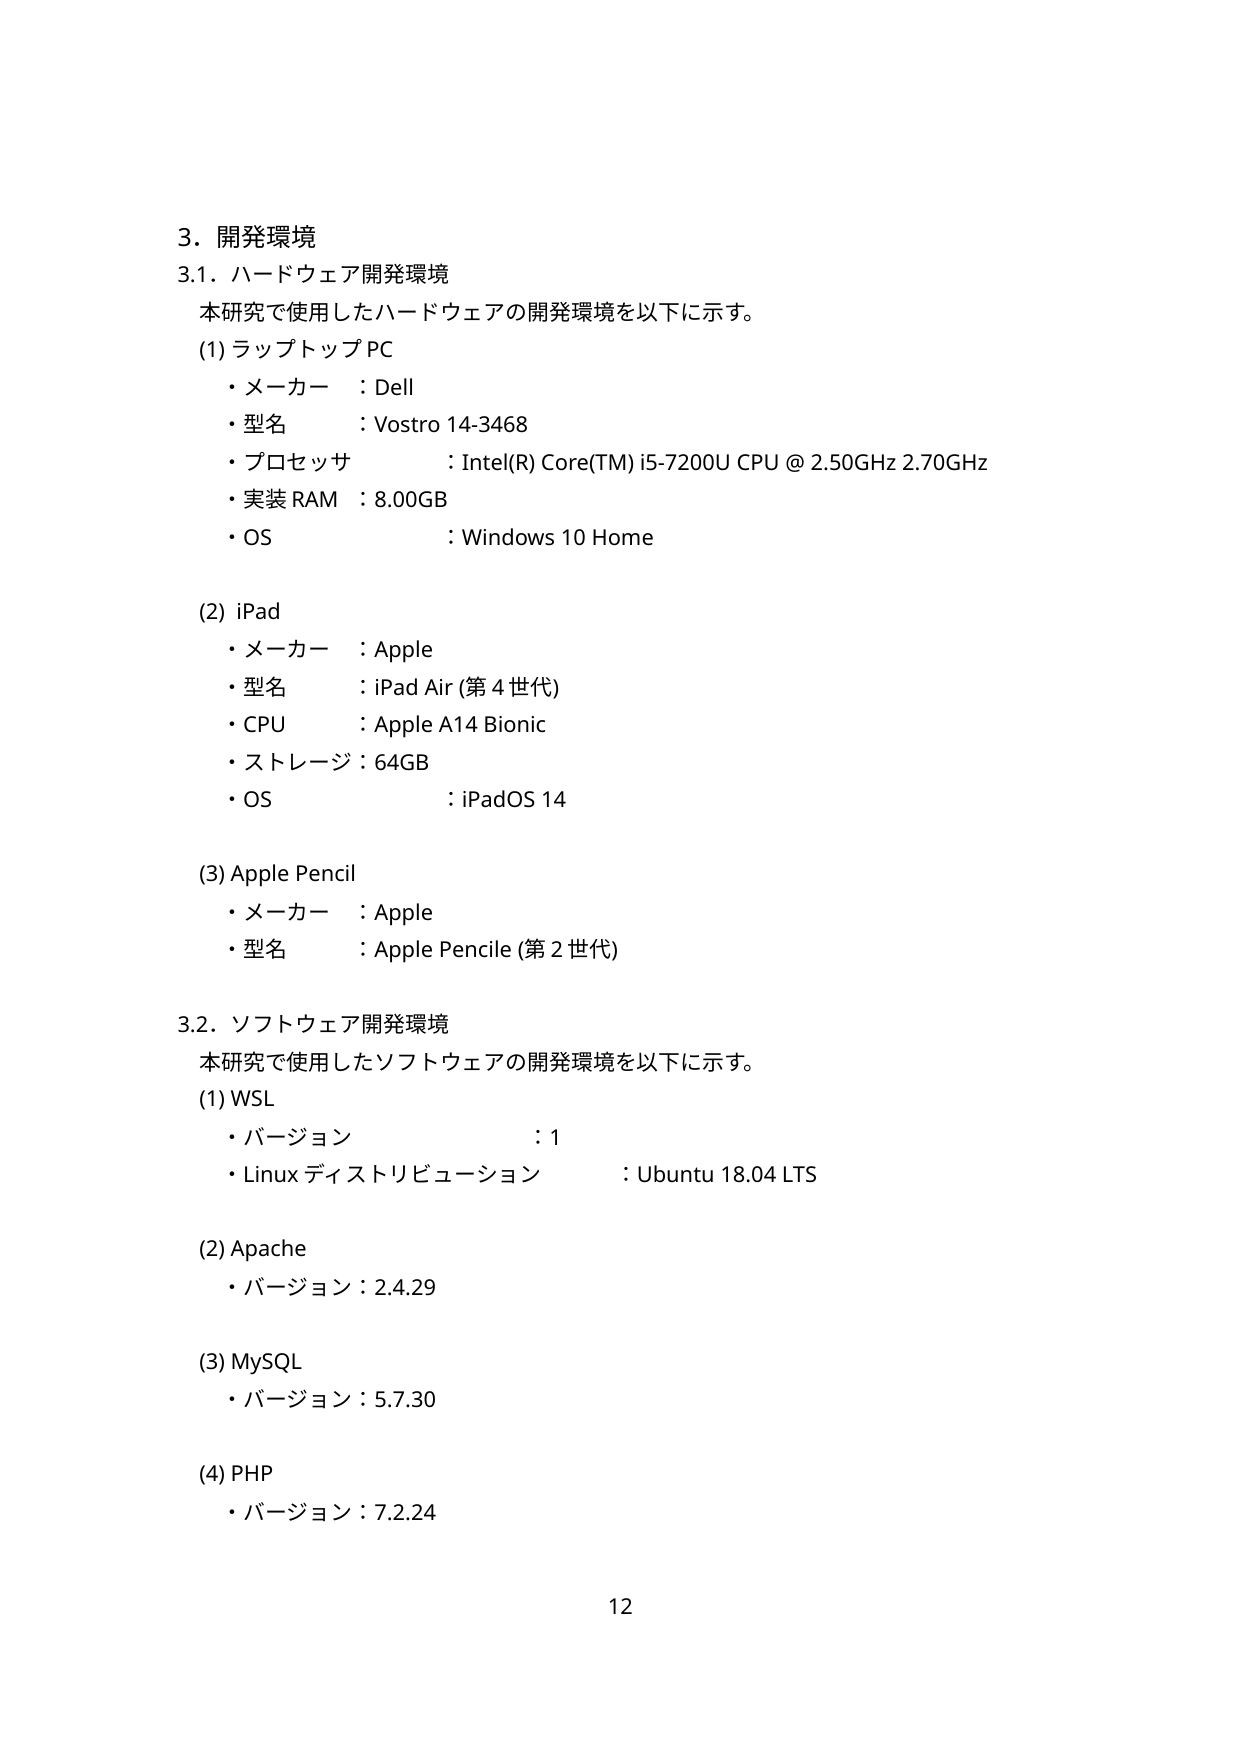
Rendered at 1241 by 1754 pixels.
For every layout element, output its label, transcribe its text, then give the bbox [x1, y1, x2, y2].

text ・メーカー ：Apple [199, 892, 1063, 929]
text ・メーカー ：Apple [199, 629, 1063, 667]
text ・プロセッサ ：Intel(R) Core(TM) i5-7200U CPU @ 2.50GHz 2.70GHz [199, 442, 1063, 479]
subtitle 3．開発環境 [177, 217, 1063, 254]
text (3) Apple Pencil [199, 854, 1063, 892]
subtitle 3.1．ハードウェア開発環境 [177, 254, 1063, 292]
text ・型名 ：iPad Air (第4世代) [199, 667, 1063, 704]
text ・バージョン ：1 [199, 1117, 1063, 1154]
text ・型名 ：Apple Pencile (第2世代) [199, 929, 1063, 967]
text 本研究で使用したソフトウェアの開発環境を以下に示す。 [199, 1042, 1063, 1079]
text ・バージョン ：2.4.29 [199, 1267, 1063, 1304]
subtitle 3.2．ソフトウェア開発環境 [177, 1004, 1063, 1042]
text (1) WSL [199, 1079, 1063, 1117]
text ・ストレージ ：64GB [199, 742, 1063, 779]
text ・Linuxディストリビューション ：Ubuntu 18.04 LTS [199, 1154, 1063, 1192]
text (1) ラップトップPC [199, 329, 1063, 367]
text ・メーカー ：Dell [199, 367, 1063, 404]
text ・実装RAM ：8.00GB [199, 479, 1063, 517]
text (4) PHP [199, 1454, 1063, 1492]
text ・OS ：iPadOS 14 [199, 779, 1063, 817]
text ・CPU ：Apple A14 Bionic [199, 704, 1063, 742]
text (2) iPad [199, 592, 1063, 629]
text ・OS ：Windows 10 Home [199, 517, 1063, 554]
text ・型名 ：Vostro 14-3468 [199, 404, 1063, 442]
text ・バージョン ：7.2.24 [199, 1492, 1063, 1529]
text 本研究で使用したハードウェアの開発環境を以下に示す。 [177, 292, 1063, 329]
text (3) MySQL [199, 1342, 1063, 1379]
text ・バージョン ：5.7.30 [199, 1379, 1063, 1417]
text (2) Apache [199, 1229, 1063, 1267]
